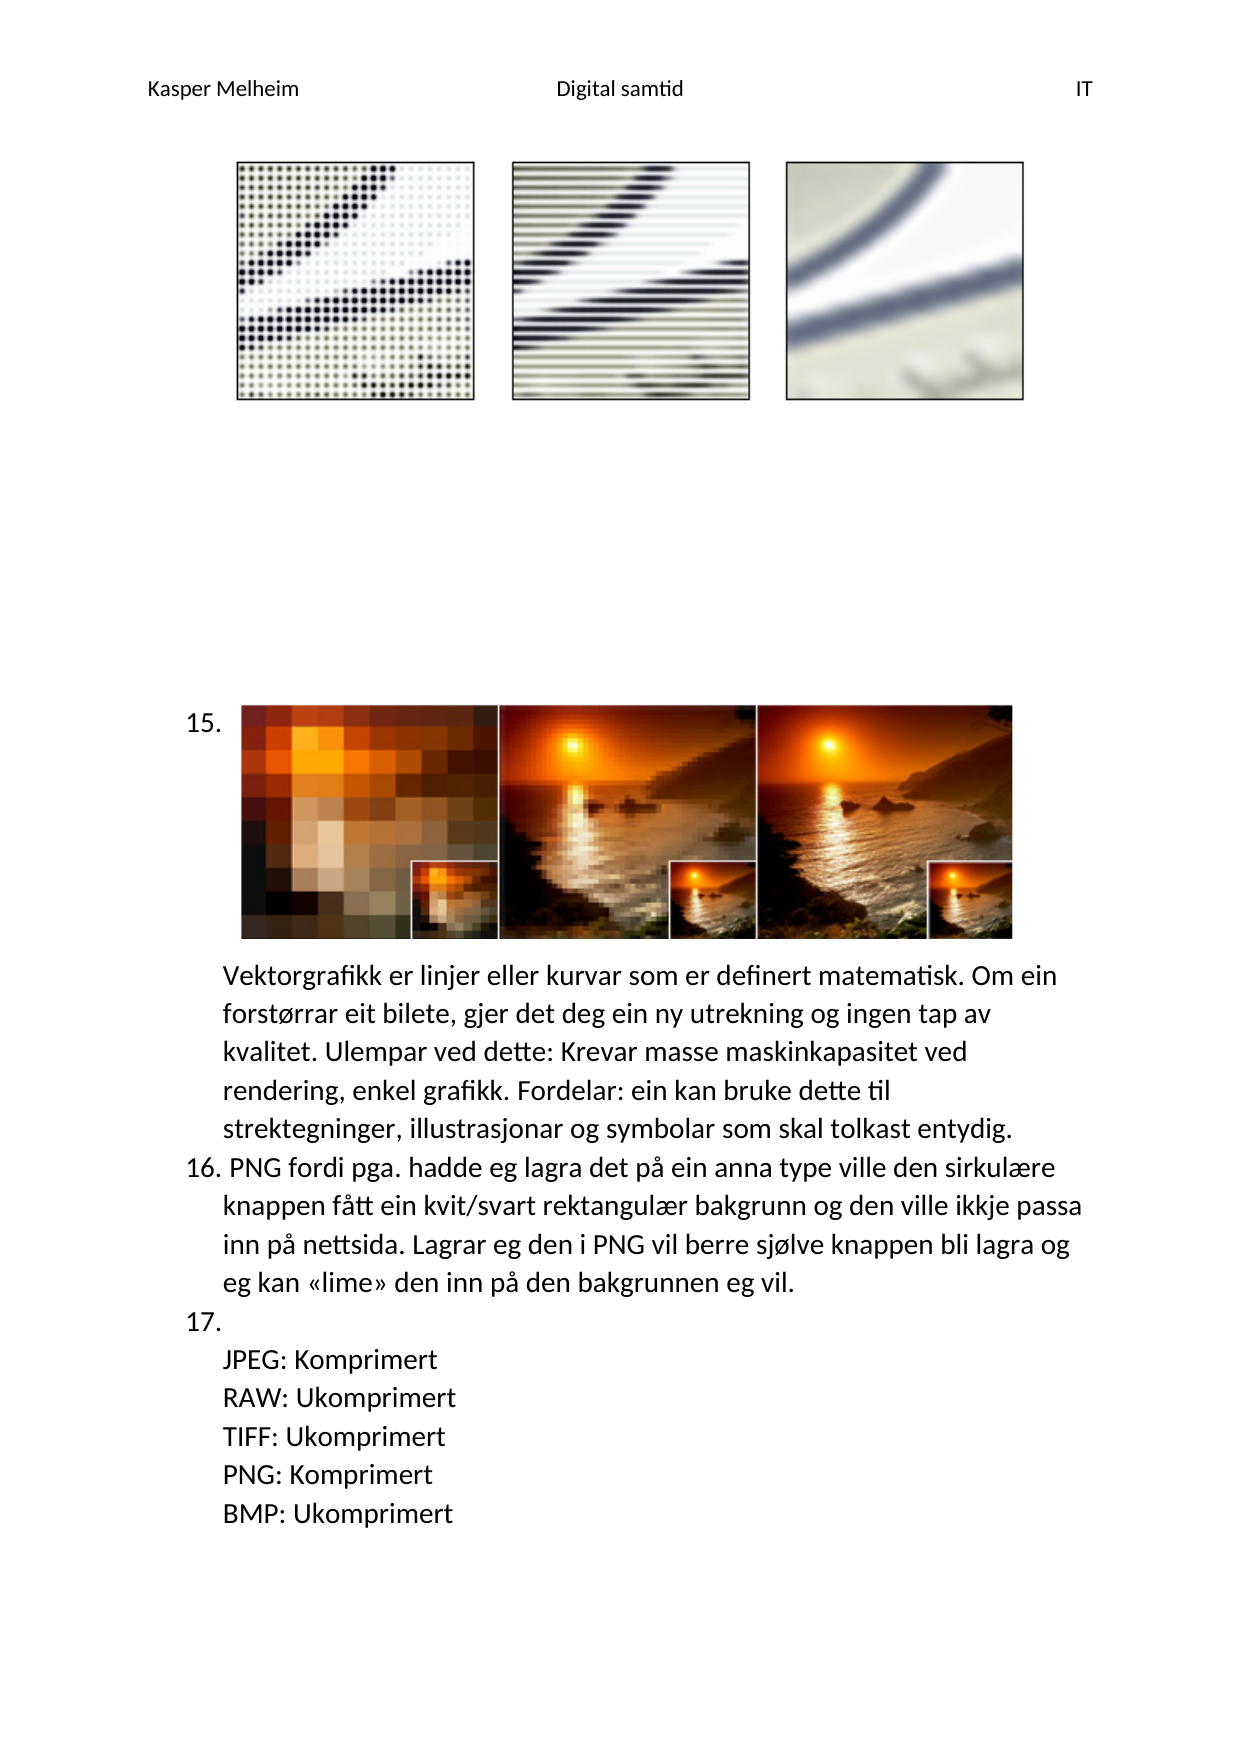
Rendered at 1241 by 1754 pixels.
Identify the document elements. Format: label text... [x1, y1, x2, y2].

picture [240, 704, 1013, 939]
picture [226, 151, 1033, 412]
list TIFF: Ukomprimert [223, 1418, 1093, 1453]
list BMP: Ukomprimert [223, 1495, 1093, 1530]
list JPEG: Komprimert [223, 1341, 1093, 1377]
list PNG: Komprimert [223, 1456, 1093, 1492]
list RAW: Ukomprimert [223, 1379, 1093, 1415]
list PNG fordi pga. hadde eg lagra det på ein anna type ville den sirkulære knappen fått ein kvit/svart rektangulær bakgrunn og den ville ikkje passa inn på nettsida. Lagrar eg den i PNG vil berre sjølve knappen bli lagra og eg kan «lime» den inn på den bakgrunnen eg vil. [185, 1149, 1093, 1300]
